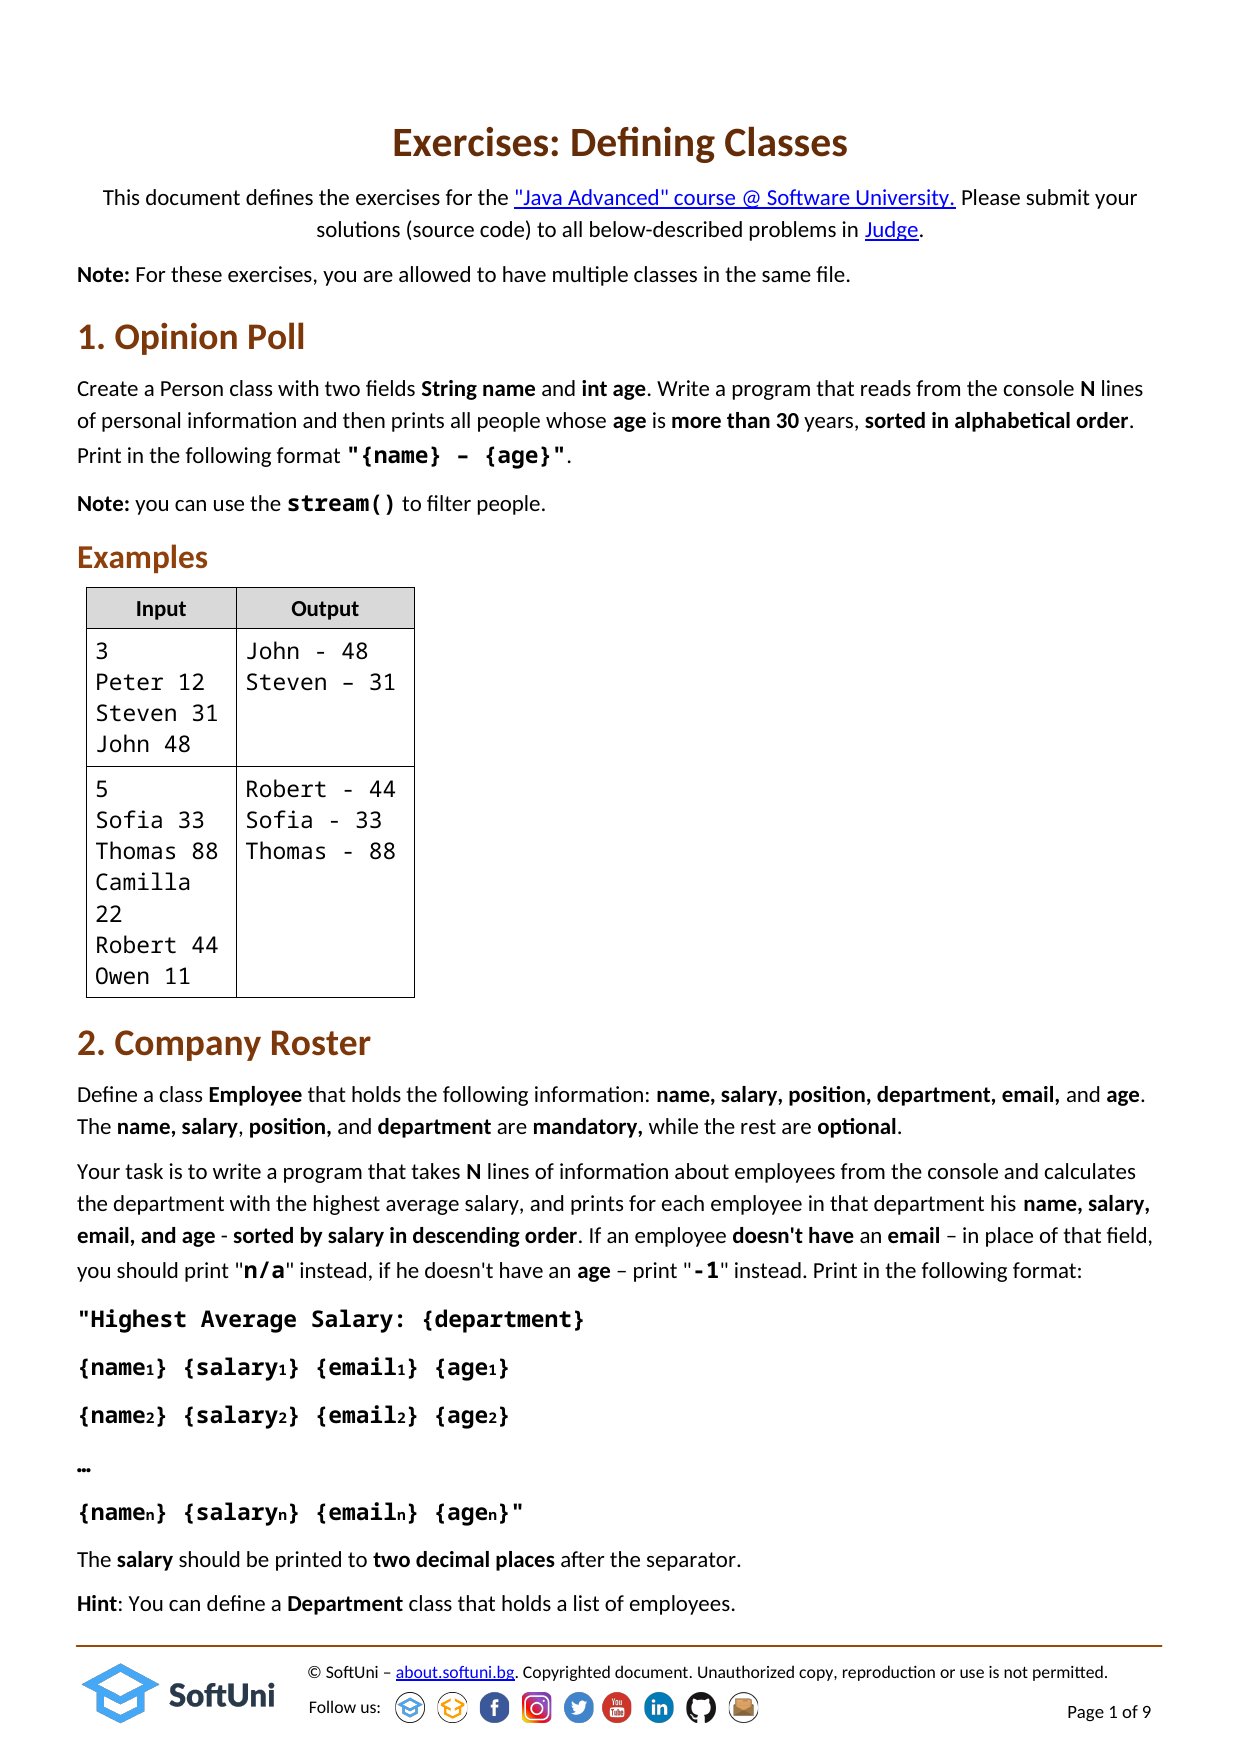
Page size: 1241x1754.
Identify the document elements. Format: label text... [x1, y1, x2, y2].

picture [479, 1692, 510, 1723]
picture [522, 1692, 552, 1723]
picture [564, 1692, 594, 1723]
text … [77, 1448, 1163, 1479]
table_header Input [87, 588, 236, 628]
picture [658, 1705, 667, 1714]
table_cell John - 48 Steven – 31 [237, 629, 414, 766]
table_cell Robert - 44 Sofia - 33 Thomas - 88 [237, 767, 414, 997]
text Note: For these exercises, you are allowed to have multiple classes in the same file. [77, 260, 1163, 288]
text Create a Person class with two fields String name and int age. Write a program that reads from the console N lines of personal information and then prints all people whose age is more than 30 years, sorted in alphabetical order. Print in the following format "{name} – {age}". [77, 374, 1163, 470]
picture [728, 1692, 759, 1723]
picture [395, 1692, 425, 1723]
text Your task is to write a program that takes N lines of information about employees from the console and calculates the department with the highest average salary, and prints for each employee in that department his name, salary, email, and age - sorted by salary in descending order. If an employee doesn't have an email – in place of that field, you should print "n/a" instead, if he doesn't have an age – print "-1" instead. Print in the following format: [77, 1157, 1163, 1285]
subtitle Opinion Poll [77, 313, 1163, 359]
picture [644, 1714, 653, 1723]
text Hint: You can define a Department class that holds a list of employees. [77, 1589, 1163, 1617]
text "Highest Average Salary: {department} [77, 1302, 1163, 1334]
subtitle Examples [77, 536, 1163, 576]
subtitle Company Roster [77, 1019, 1163, 1065]
text This document defines the exercises for the "Java Advanced" course @ Software University. Please submit your solutions (source code) to all below-described problems in Judge. [77, 183, 1163, 243]
text Define a class Employee that holds the following information: name, salary, position, department, email, and age. The name, salary, position, and department are mandatory, while the rest are optional. [77, 1080, 1163, 1140]
text {name2} {salary2} {email2} {age2} [77, 1399, 1163, 1431]
text Note: you can use the stream() to filter people. [77, 487, 1163, 518]
table_cell 3 Peter 12 Steven 31 John 48 [87, 629, 236, 766]
table_header Output [237, 588, 414, 628]
text {namen} {salaryn} {emailn} {agen}" [77, 1496, 1163, 1527]
picture [686, 1692, 716, 1723]
text The salary should be printed to two decimal places after the separator. [77, 1545, 1163, 1573]
picture [437, 1692, 468, 1723]
table_cell 5 Sofia 33 Thomas 88 Camilla 22 Robert 44 Owen 11 [87, 767, 236, 997]
picture [75, 1658, 281, 1729]
picture [665, 1714, 674, 1723]
picture [644, 1692, 653, 1701]
text {name1} {salary1} {email1} {age1} [77, 1351, 1163, 1382]
subtitle Exercises: Defining Classes [77, 116, 1163, 167]
picture [602, 1692, 632, 1723]
picture [665, 1692, 674, 1701]
